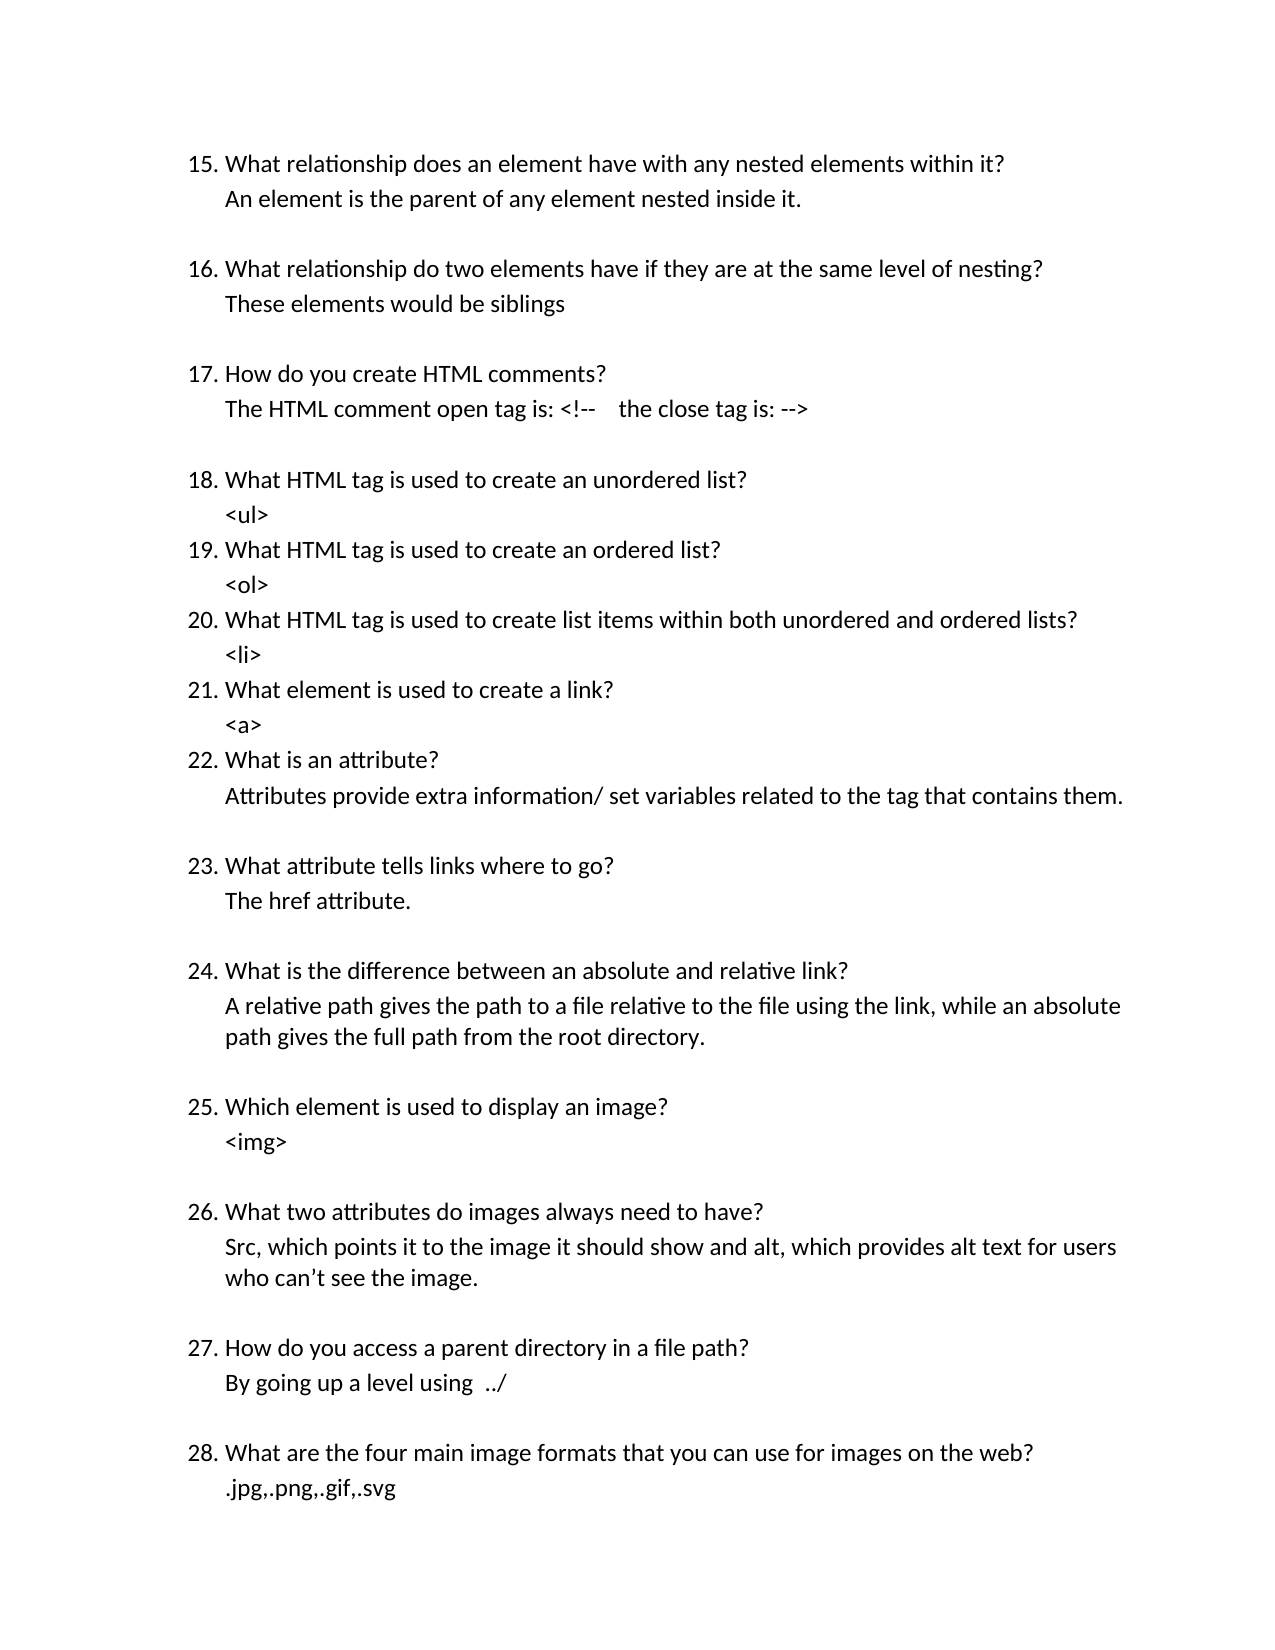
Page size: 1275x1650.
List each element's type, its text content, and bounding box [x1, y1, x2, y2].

list The href attribute. [225, 885, 1135, 916]
list What attribute tells links where to go? [187, 850, 1135, 881]
list Attributes provide extra information/ set variables related to the tag that contains them. [225, 780, 1135, 810]
list <img> [225, 1126, 1135, 1157]
list What relationship does an element have with any nested elements within it? [187, 148, 1135, 178]
list .jpg,.png,.gif,.svg [225, 1472, 1135, 1503]
list The HTML comment open tag is: <!-- the close tag is: --> [225, 394, 1135, 424]
list <ul> [225, 499, 1135, 529]
list Which element is used to display an image? [187, 1091, 1135, 1122]
list <li> [225, 639, 1135, 670]
list What two attributes do images always need to have? [187, 1196, 1135, 1227]
list What is an attribute? [187, 745, 1135, 775]
list <ol> [225, 569, 1135, 600]
list How do you create HTML comments? [187, 358, 1135, 389]
list An element is the parent of any element nested inside it. [225, 183, 1135, 213]
list What element is used to create a link? [187, 674, 1135, 705]
list These elements would be siblings [225, 288, 1135, 319]
list By going up a level using ../ [225, 1367, 1135, 1398]
list <a> [225, 709, 1135, 740]
list What is the difference between an absolute and relative link? [187, 955, 1135, 986]
list What are the four main image formats that you can use for images on the web? [187, 1437, 1135, 1468]
list A relative path gives the path to a file relative to the file using the link, while an absolute path gives the full path from the root directory. [225, 990, 1135, 1051]
list How do you access a parent directory in a file path? [187, 1332, 1135, 1363]
list Src, which points it to the image it should show and alt, which provides alt text for users who can’t see the image. [225, 1232, 1135, 1293]
list What HTML tag is used to create list items within both unordered and ordered lists? [187, 604, 1135, 635]
list What HTML tag is used to create an ordered list? [187, 534, 1135, 564]
list What relationship do two elements have if they are at the same level of nesting? [187, 253, 1135, 284]
list What HTML tag is used to create an unordered list? [187, 464, 1135, 494]
